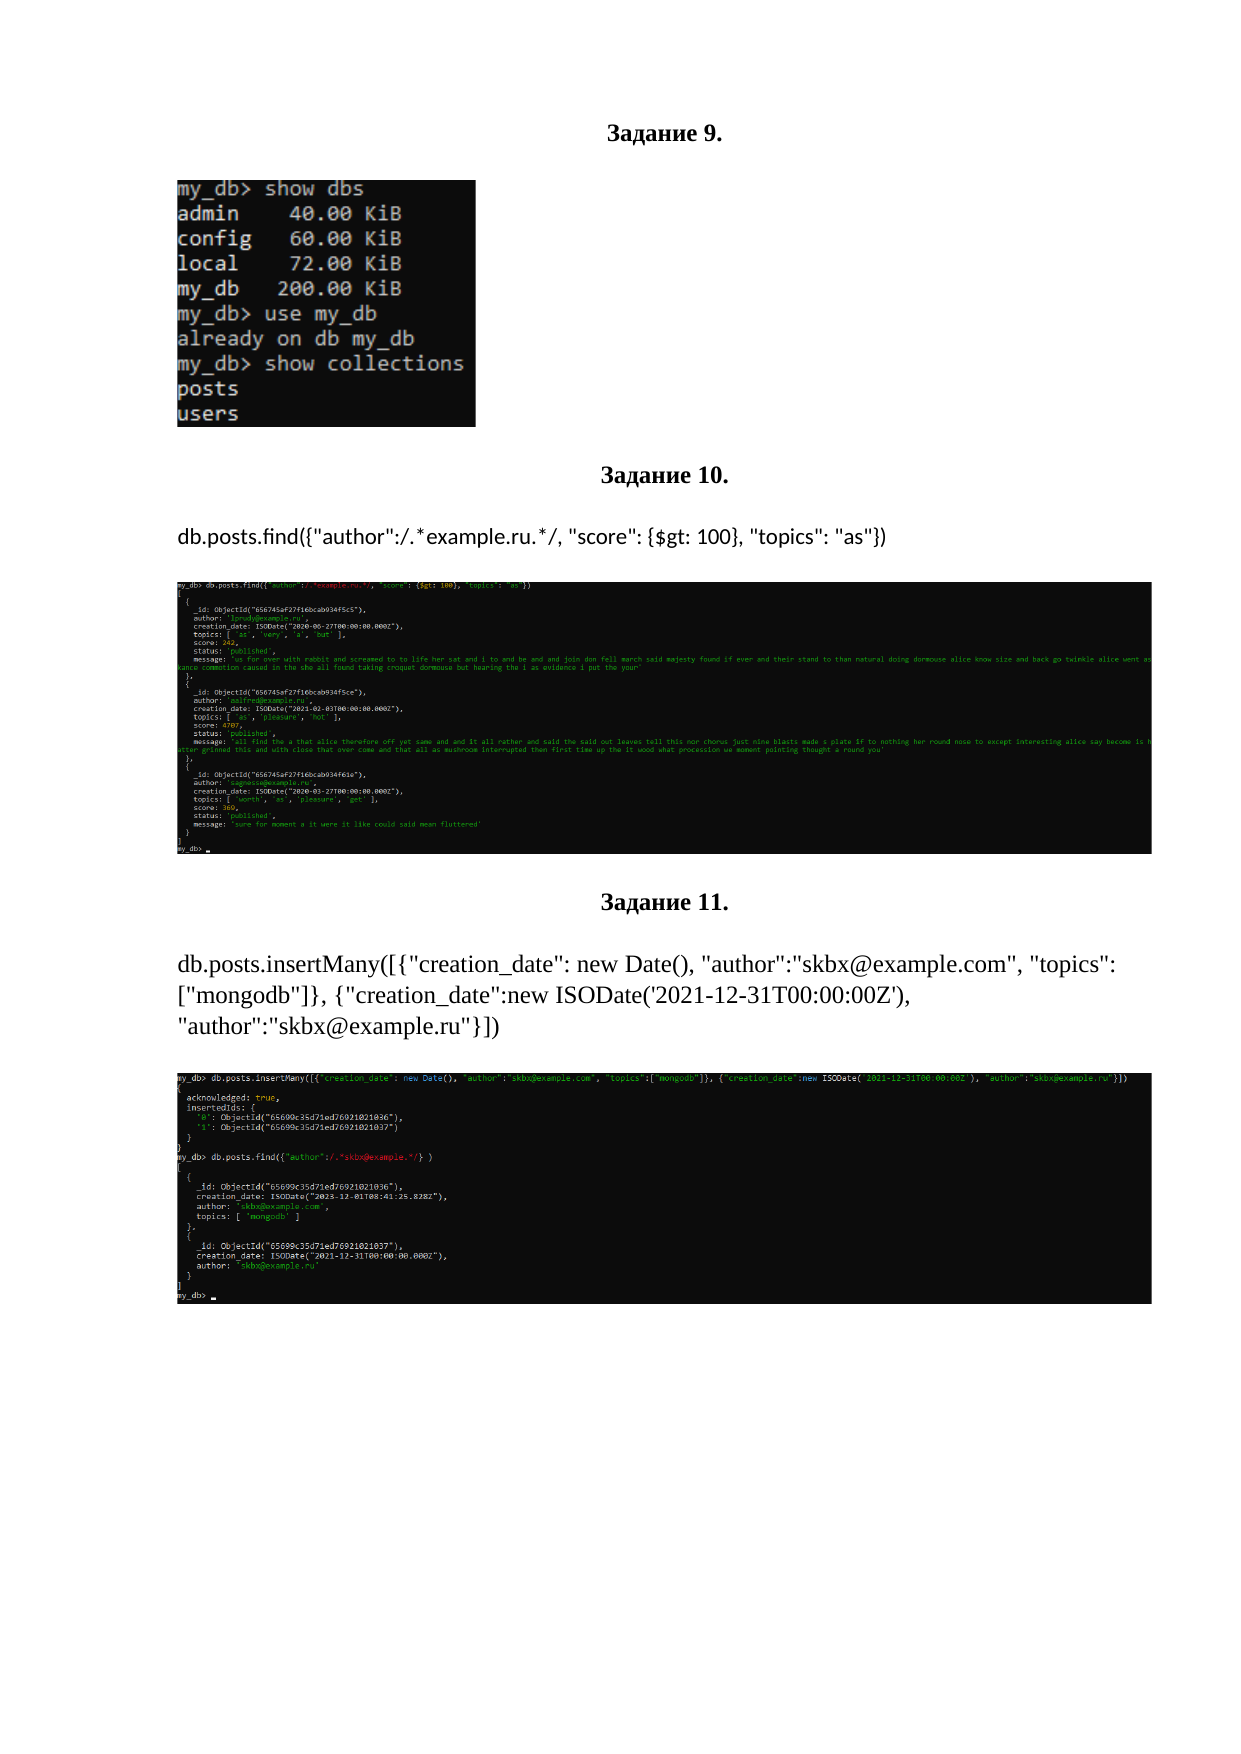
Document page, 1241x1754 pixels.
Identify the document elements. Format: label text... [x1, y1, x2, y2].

text db.posts.insertMany([{"creation_date": new Date(), "author":"skbx@example.com", "topics":["mongodb"]}, {"creation_date":new ISODate('2021-12-31T00:00:00Z'), "author":"skbx@example.ru"}]) [177, 949, 1152, 1040]
text Задание 9. [177, 118, 1152, 147]
picture [177, 1073, 1152, 1304]
picture [177, 582, 1152, 854]
picture [177, 180, 476, 427]
text Задание 10. [177, 460, 1152, 489]
text db.posts.find({"author":/.*example.ru.*/, "score": {$gt: 100}, "topics": "as"}) [177, 522, 1152, 550]
text Задание 11. [177, 887, 1152, 916]
